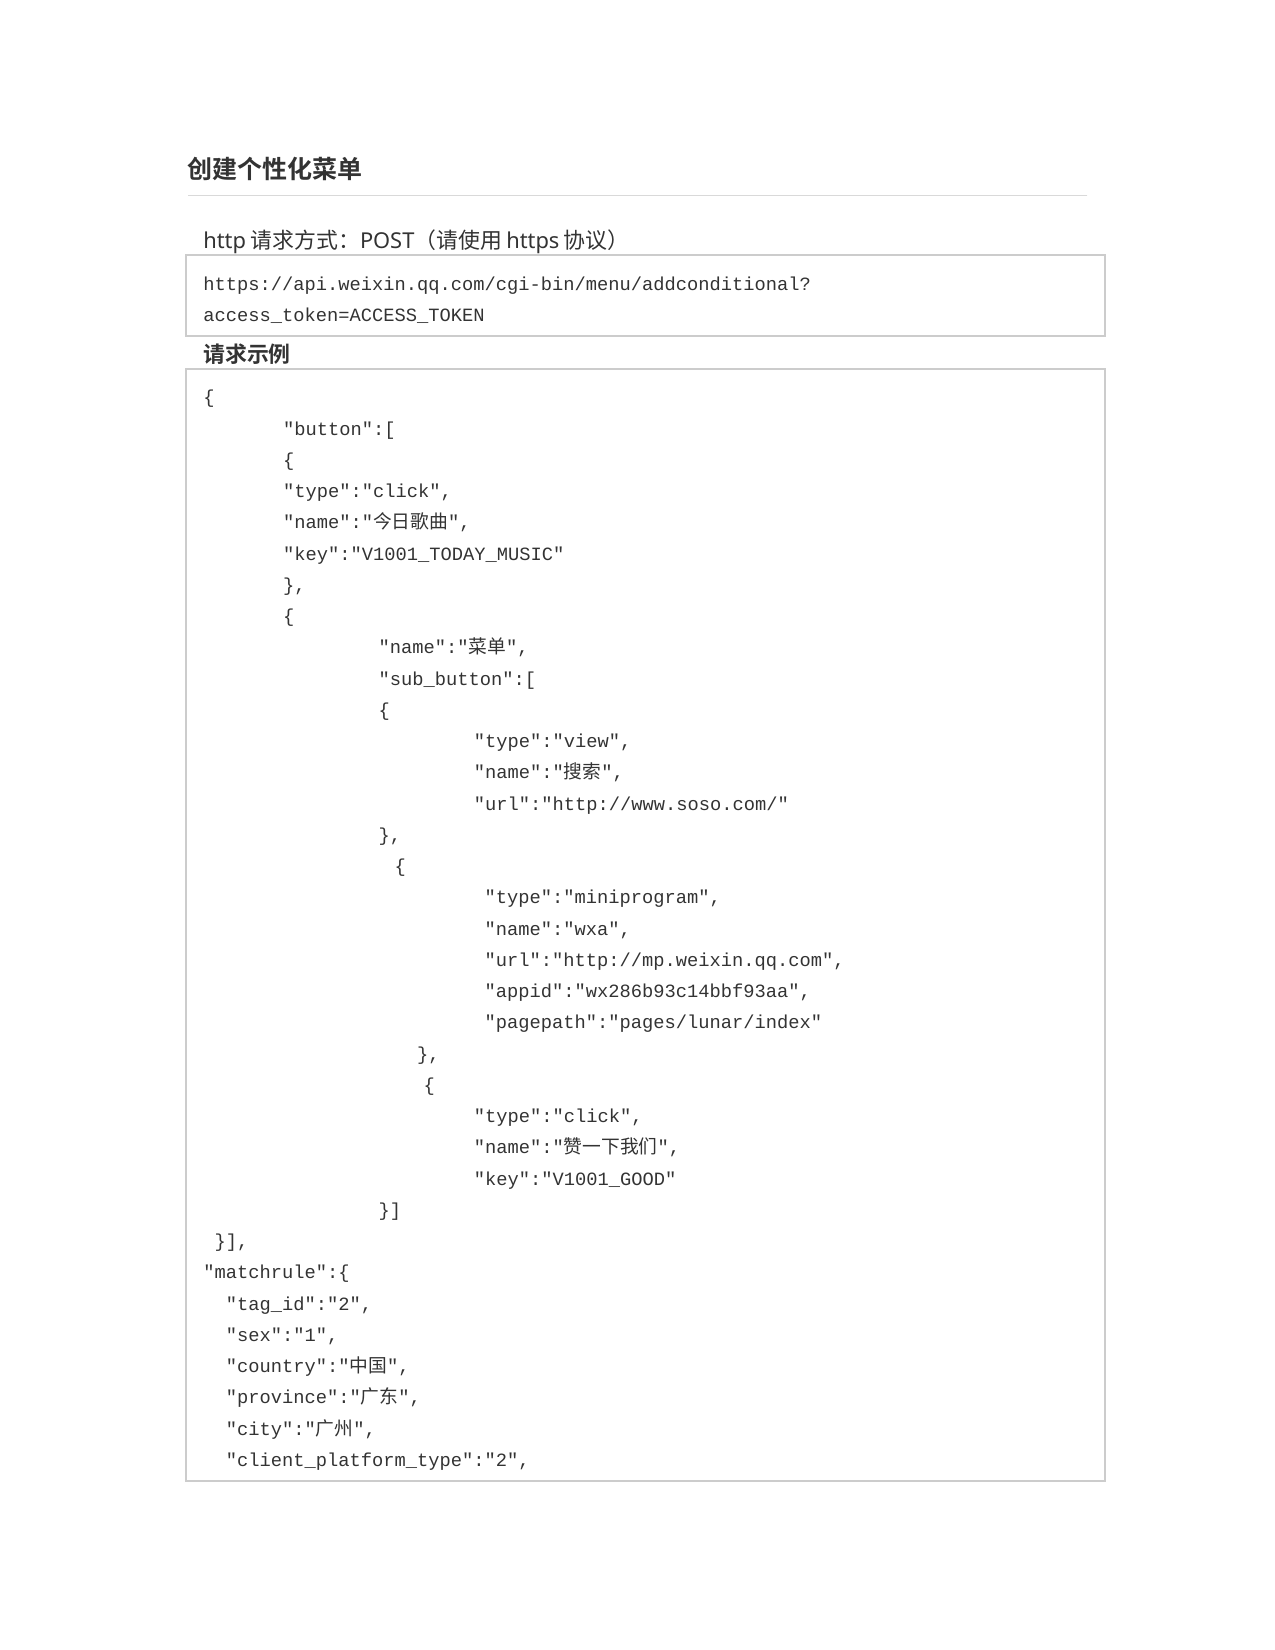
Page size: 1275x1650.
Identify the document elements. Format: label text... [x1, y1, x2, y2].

text "type":"miniprogram", [187, 868, 1104, 899]
text "type":"click", [187, 1087, 1104, 1118]
text { [187, 681, 1104, 712]
text "country":"中国", [187, 1337, 1104, 1368]
text "appid":"wx286b93c14bbf93aa", [187, 962, 1104, 993]
text "type":"view", [187, 712, 1104, 743]
text "name":"今日歌曲", [187, 493, 1104, 524]
text "client_platform_type":"2", [187, 1431, 1104, 1480]
text }], [187, 1212, 1104, 1243]
text { [187, 431, 1104, 462]
text { [187, 587, 1104, 618]
text "tag_id":"2", [187, 1274, 1104, 1306]
text https://api.weixin.qq.com/cgi-bin/menu/addconditional?access_token=ACCESS_TOKEN [187, 256, 1104, 335]
text "name":"菜单", [187, 618, 1104, 649]
text "province":"广东", [187, 1368, 1104, 1399]
text "type":"click", [187, 462, 1104, 493]
text "matchrule":{ [187, 1243, 1104, 1274]
text "name":"wxa", [187, 899, 1104, 931]
text { [187, 1056, 1104, 1087]
text "name":"赞一下我们", [187, 1118, 1104, 1149]
text http请求方式：POST（请使用https协议） [203, 223, 1072, 254]
subtitle 创建个性化菜单 [187, 150, 1087, 196]
text }, [187, 1024, 1104, 1056]
text }, [187, 556, 1104, 587]
text "city":"广州", [187, 1399, 1104, 1431]
text { [187, 837, 1104, 868]
text { [187, 370, 1104, 399]
text "url":"http://mp.weixin.qq.com", [187, 931, 1104, 962]
text "sex":"1", [187, 1306, 1104, 1337]
text "key":"V1001_GOOD" [187, 1149, 1104, 1181]
text "pagepath":"pages/lunar/index" [187, 993, 1104, 1024]
text 请求示例 [203, 337, 1072, 368]
text "url":"http://www.soso.com/" [187, 774, 1104, 806]
text }, [187, 806, 1104, 837]
text "name":"搜索", [187, 743, 1104, 774]
text "sub_button":[ [187, 649, 1104, 681]
text "button":[ [187, 399, 1104, 431]
text "key":"V1001_TODAY_MUSIC" [187, 524, 1104, 556]
text }] [187, 1181, 1104, 1212]
